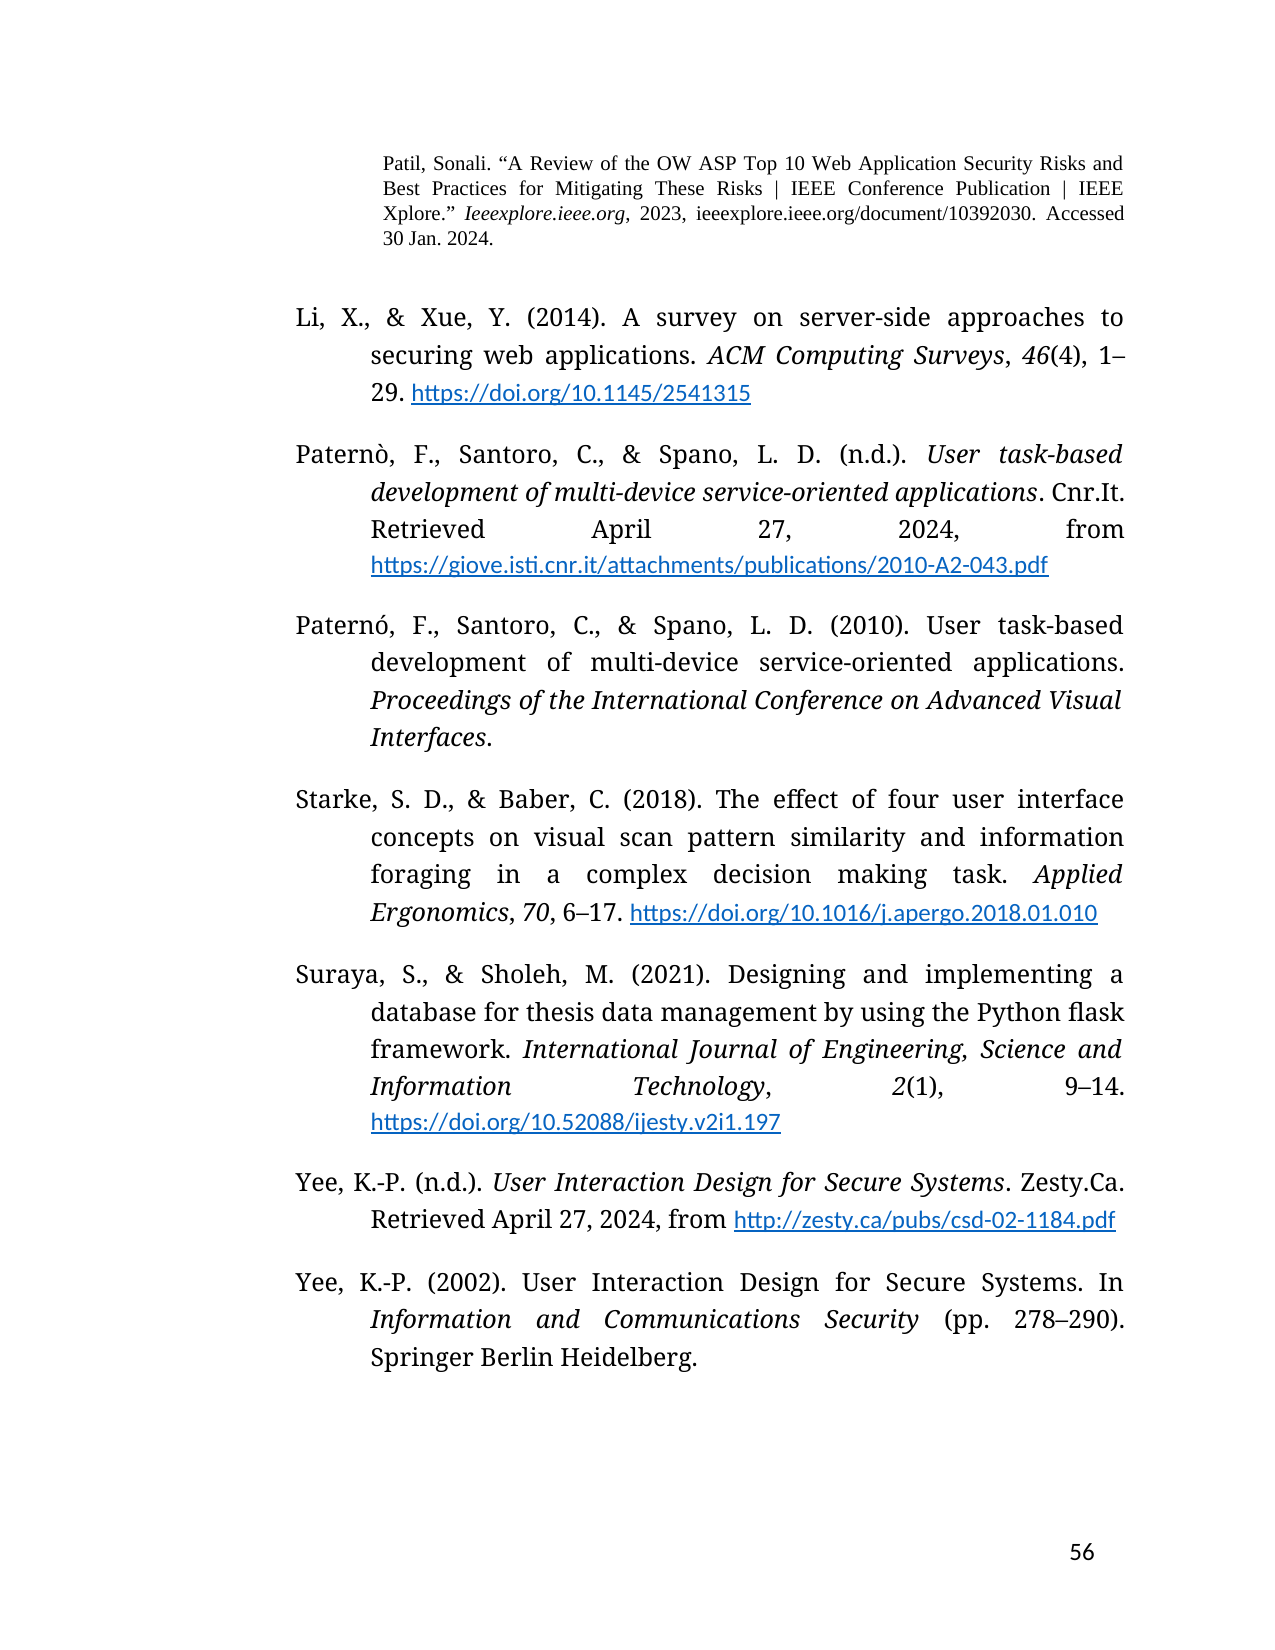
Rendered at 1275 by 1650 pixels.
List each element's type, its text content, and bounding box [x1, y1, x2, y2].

text Suraya, S., & Sholeh, M. (2021). Designing and implementing a database for thesis data management by using the Python flask framework. International Journal of Engineering, Science and Information Technology, 2(1), 9–14. https://doi.org/10.52088/ijesty.v2i1.197 [295, 957, 1125, 1137]
text Li, X., & Xue, Y. (2014). A survey on server-side approaches to securing web applications. ACM Computing Surveys, 46(4), 1–29. https://doi.org/10.1145/2541315 [295, 300, 1125, 409]
text Yee, K.-P. (2002). User Interaction Design for Secure Systems. In Information and Communications Security (pp. 278–290). Springer Berlin Heidelberg. [295, 1264, 1125, 1373]
text Patil, Sonali. “A Review of the OW ASP Top 10 Web Application Security Risks and Best Practices for Mitigating These Risks | IEEE Conference Publication | IEEE Xplore.” Ieeexplore.ieee.org, 2023, ieeexplore.ieee.org/document/10392030. Accessed 30 Jan. 2024. [383, 150, 1125, 250]
text Paternò, F., Santoro, C., & Spano, L. D. (n.d.). User task-based development of multi-device service-oriented applications. Cnr.It. Retrieved April 27, 2024, from https://giove.isti.cnr.it/attachments/publications/2010-A2-043.pdf [295, 437, 1125, 579]
text Starke, S. D., & Baber, C. (2018). The effect of four user interface concepts on visual scan pattern similarity and information foraging in a complex decision making task. Applied Ergonomics, 70, 6–17. https://doi.org/10.1016/j.apergo.2018.01.010 [295, 782, 1125, 928]
text Yee, K.-P. (n.d.). User Interaction Design for Secure Systems. Zesty.Ca. Retrieved April 27, 2024, from http://zesty.ca/pubs/csd-02-1184.pdf [295, 1164, 1125, 1236]
text Paternó, F., Santoro, C., & Spano, L. D. (2010). User task-based development of multi-device service-oriented applications. Proceedings of the International Conference on Advanced Visual Interfaces. [295, 608, 1125, 754]
